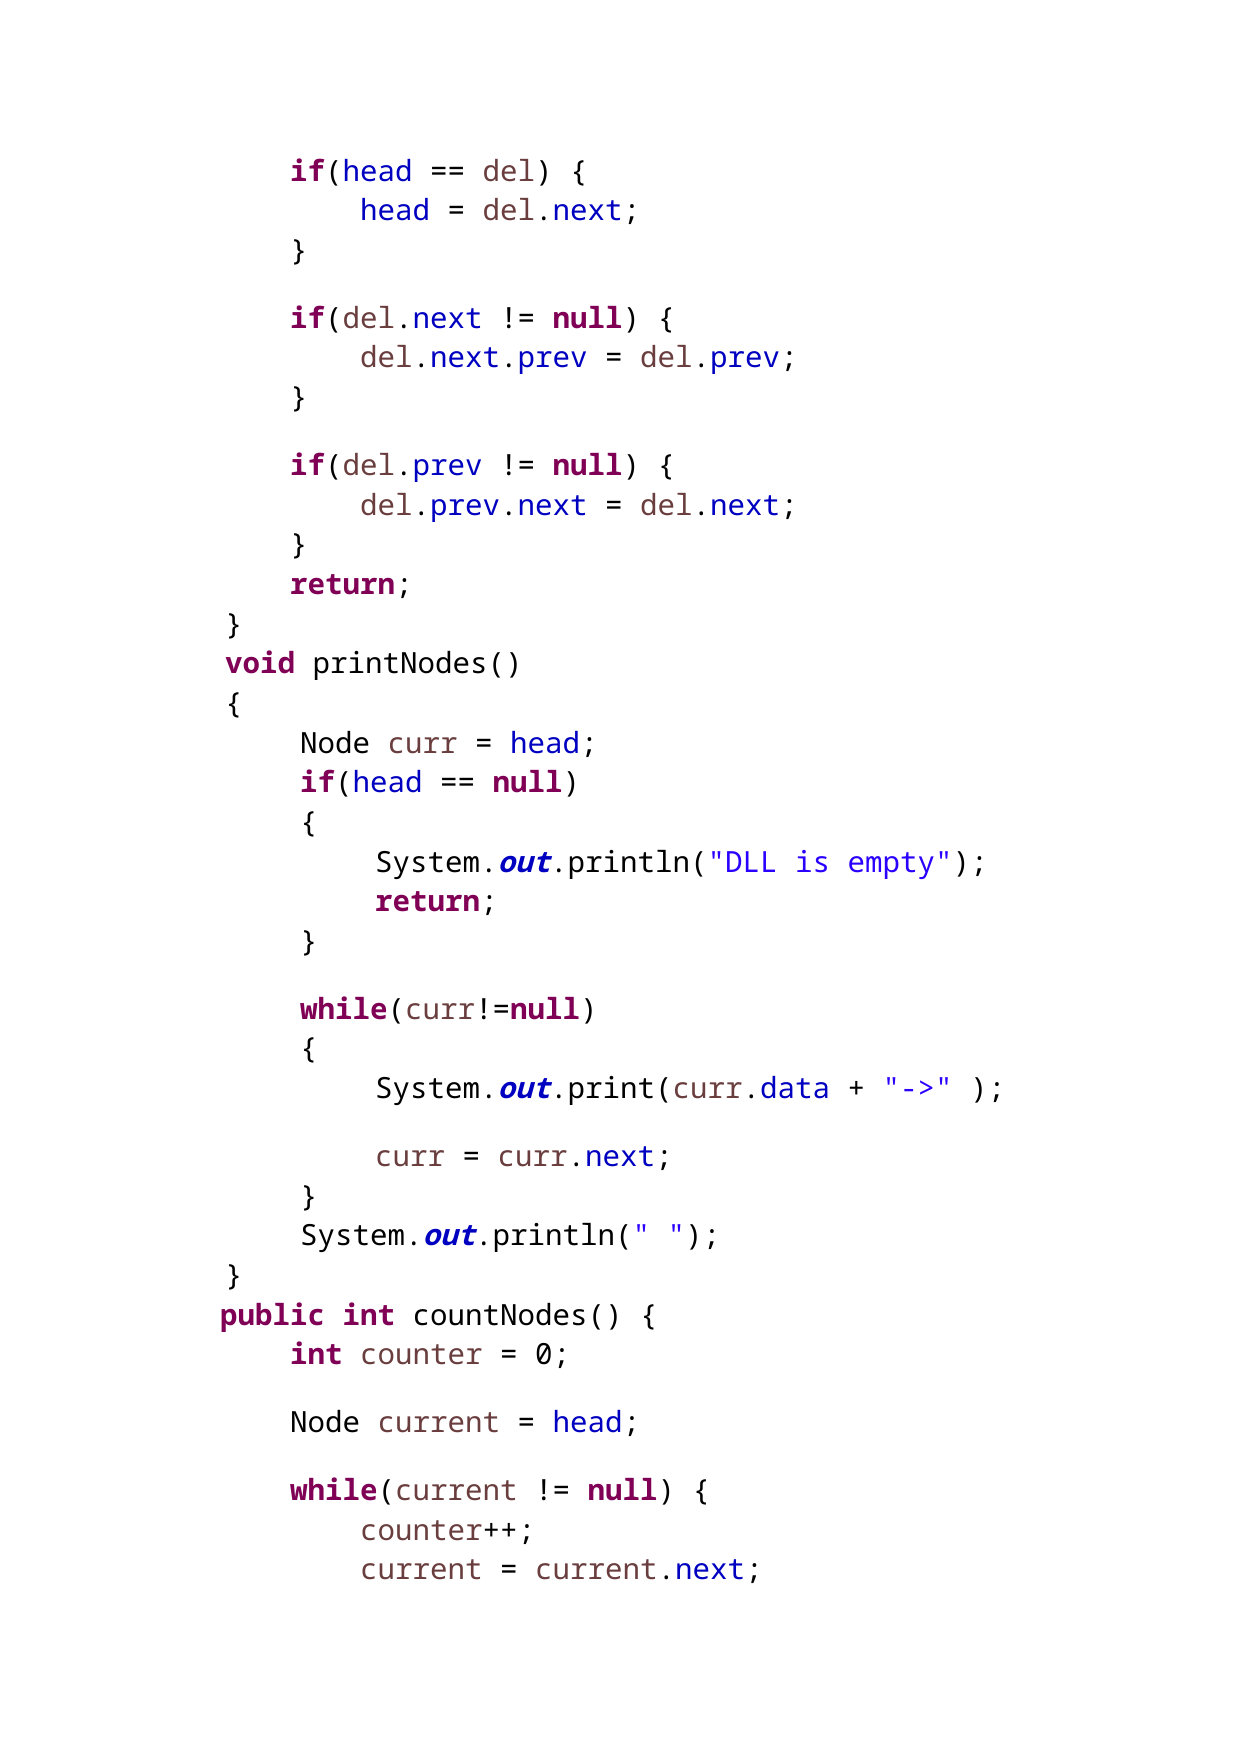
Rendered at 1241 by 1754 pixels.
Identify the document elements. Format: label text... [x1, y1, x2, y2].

text return; [150, 563, 1090, 603]
text System.out.println("DLL is empty"); [150, 841, 1090, 881]
text curr = curr.next; [150, 1135, 1090, 1175]
text if(del.next != null) { [150, 297, 1090, 337]
text } [150, 1175, 1090, 1214]
text return; [150, 881, 1090, 920]
text } [150, 603, 1090, 643]
text del.next.prev = del.prev; [150, 337, 1090, 376]
text counter++; [150, 1509, 1090, 1548]
text } [150, 229, 1090, 269]
text } [150, 523, 1090, 563]
text { [150, 801, 1090, 841]
text int counter = 0; [150, 1334, 1090, 1373]
text Node curr = head; [150, 722, 1090, 762]
text if(head == del) { [150, 150, 1090, 190]
text System.out.println(" "); [150, 1214, 1090, 1254]
text { [150, 682, 1090, 722]
text { [150, 1028, 1090, 1067]
text System.out.print(curr.data + "->" ); [150, 1067, 1090, 1107]
text Node current = head; [150, 1401, 1090, 1441]
text del.prev.next = del.next; [150, 484, 1090, 523]
text while(current != null) { [150, 1469, 1090, 1509]
text if(del.prev != null) { [150, 444, 1090, 484]
text while(curr!=null) [150, 988, 1090, 1028]
text void printNodes() [150, 643, 1090, 682]
text if(head == null) [150, 762, 1090, 801]
text current = current.next; [150, 1548, 1090, 1588]
text } [150, 920, 1090, 960]
text } [150, 1254, 1090, 1294]
text public int countNodes() { [150, 1294, 1090, 1334]
text } [150, 376, 1090, 416]
text head = del.next; [150, 190, 1090, 229]
